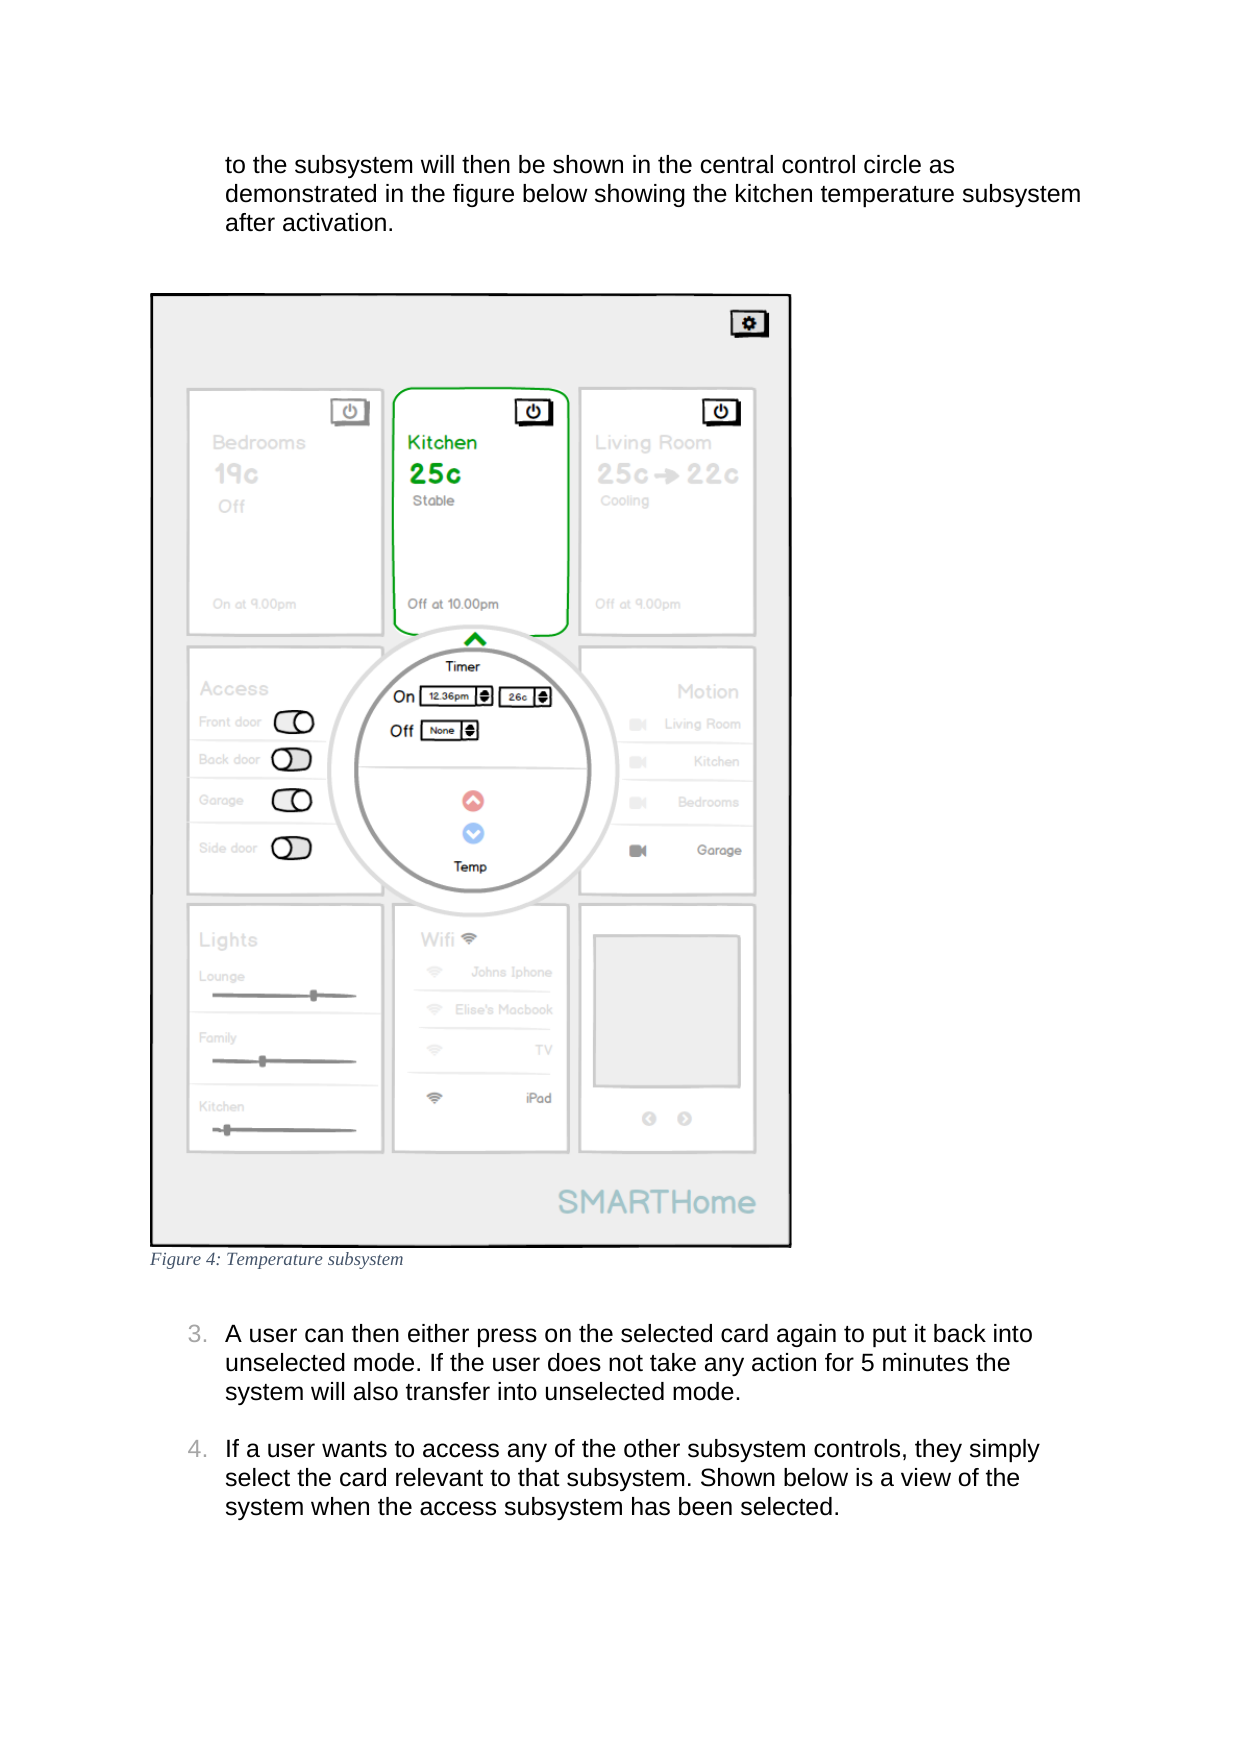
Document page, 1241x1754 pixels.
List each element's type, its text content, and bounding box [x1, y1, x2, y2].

list A user can then either press on the selected card again to put it back into unselected mode. If the user does not take any action for 5 minutes the system will also transfer into unselected mode. [187, 1319, 1090, 1405]
text Figure 4: Temperature subsystem [150, 1248, 1090, 1269]
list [187, 150, 1090, 236]
list If a user wants to access any of the other subsystem controls, they simply select the card relevant to that subsystem. Shown below is a view of the system when the access subsystem has been selected. [187, 1434, 1090, 1520]
picture [150, 293, 792, 1248]
